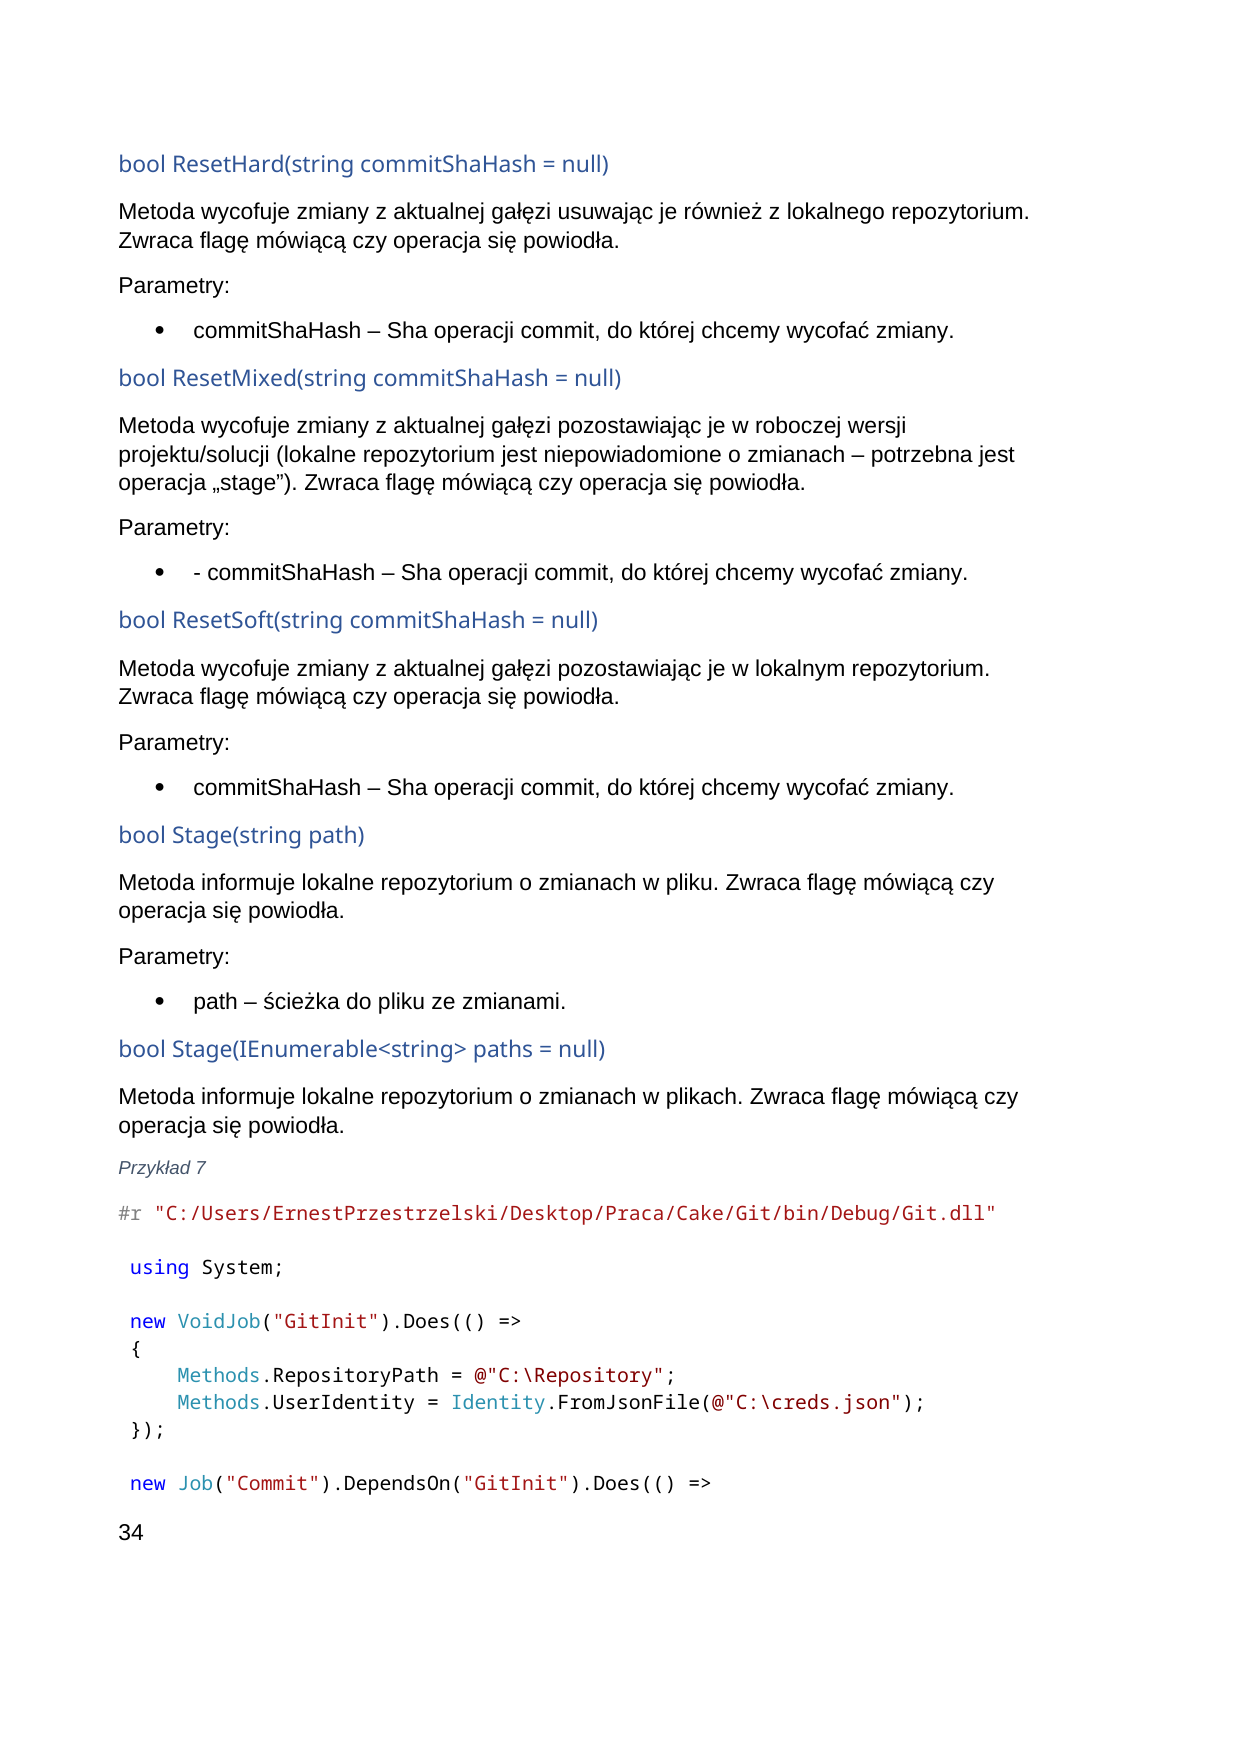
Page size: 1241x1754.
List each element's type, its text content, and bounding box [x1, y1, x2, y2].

list - commitShaHash – Sha operacji commit, do której chcemy wycofać zmiany. [156, 559, 1063, 586]
text new Job("Commit").DependsOn("GitInit").Does(() => [118, 1469, 1063, 1496]
text { [118, 1334, 1063, 1361]
text bool Stage(IEnumerable<string> paths = null) [118, 1033, 1063, 1064]
text Parametry: [118, 943, 1063, 969]
list commitShaHash – Sha operacji commit, do której chcemy wycofać zmiany. [156, 773, 1063, 800]
text Metoda wycofuje zmiany z aktualnej gałęzi pozostawiając je w lokalnym repozytorium. Zwraca flagę mówiącą czy operacja się powiodła. [118, 655, 1063, 710]
text bool Stage(string path) [118, 819, 1063, 850]
text using System; [118, 1253, 1063, 1280]
text Methods.UserIdentity = Identity.FromJsonFile(@"C:\creds.json"); [118, 1388, 1063, 1415]
text #r "C:/Users/ErnestPrzestrzelski/Desktop/Praca/Cake/Git/bin/Debug/Git.dll" [118, 1199, 1063, 1226]
text Metoda informuje lokalne repozytorium o zmianach w pliku. Zwraca flagę mówiącą czy operacja się powiodła. [118, 869, 1063, 924]
text bool ResetSoft(string commitShaHash = null) [118, 604, 1063, 636]
text Parametry: [118, 272, 1063, 298]
text Metoda wycofuje zmiany z aktualnej gałęzi pozostawiając je w roboczej wersji projektu/solucji (lokalne repozytorium jest niepowiadomione o zmianach – potrzebna jest operacja „stage”). Zwraca flagę mówiącą czy operacja się powiodła. [118, 412, 1063, 496]
text Metoda wycofuje zmiany z aktualnej gałęzi usuwając je również z lokalnego repozytorium. Zwraca flagę mówiącą czy operacja się powiodła. [118, 198, 1063, 253]
text bool ResetHard(string commitShaHash = null) [118, 148, 1063, 179]
text Metoda informuje lokalne repozytorium o zmianach w plikach. Zwraca flagę mówiącą czy operacja się powiodła. [118, 1083, 1063, 1138]
text Parametry: [118, 514, 1063, 541]
text bool ResetMixed(string commitShaHash = null) [118, 362, 1063, 393]
text }); [118, 1415, 1063, 1442]
text Methods.RepositoryPath = @"C:\Repository"; [118, 1361, 1063, 1388]
list path – ścieżka do pliku ze zmianami. [156, 988, 1063, 1014]
text Parametry: [118, 728, 1063, 755]
list commitShaHash – Sha operacji commit, do której chcemy wycofać zmiany. [156, 317, 1063, 343]
text new VoidJob("GitInit").Does(() => [118, 1307, 1063, 1334]
